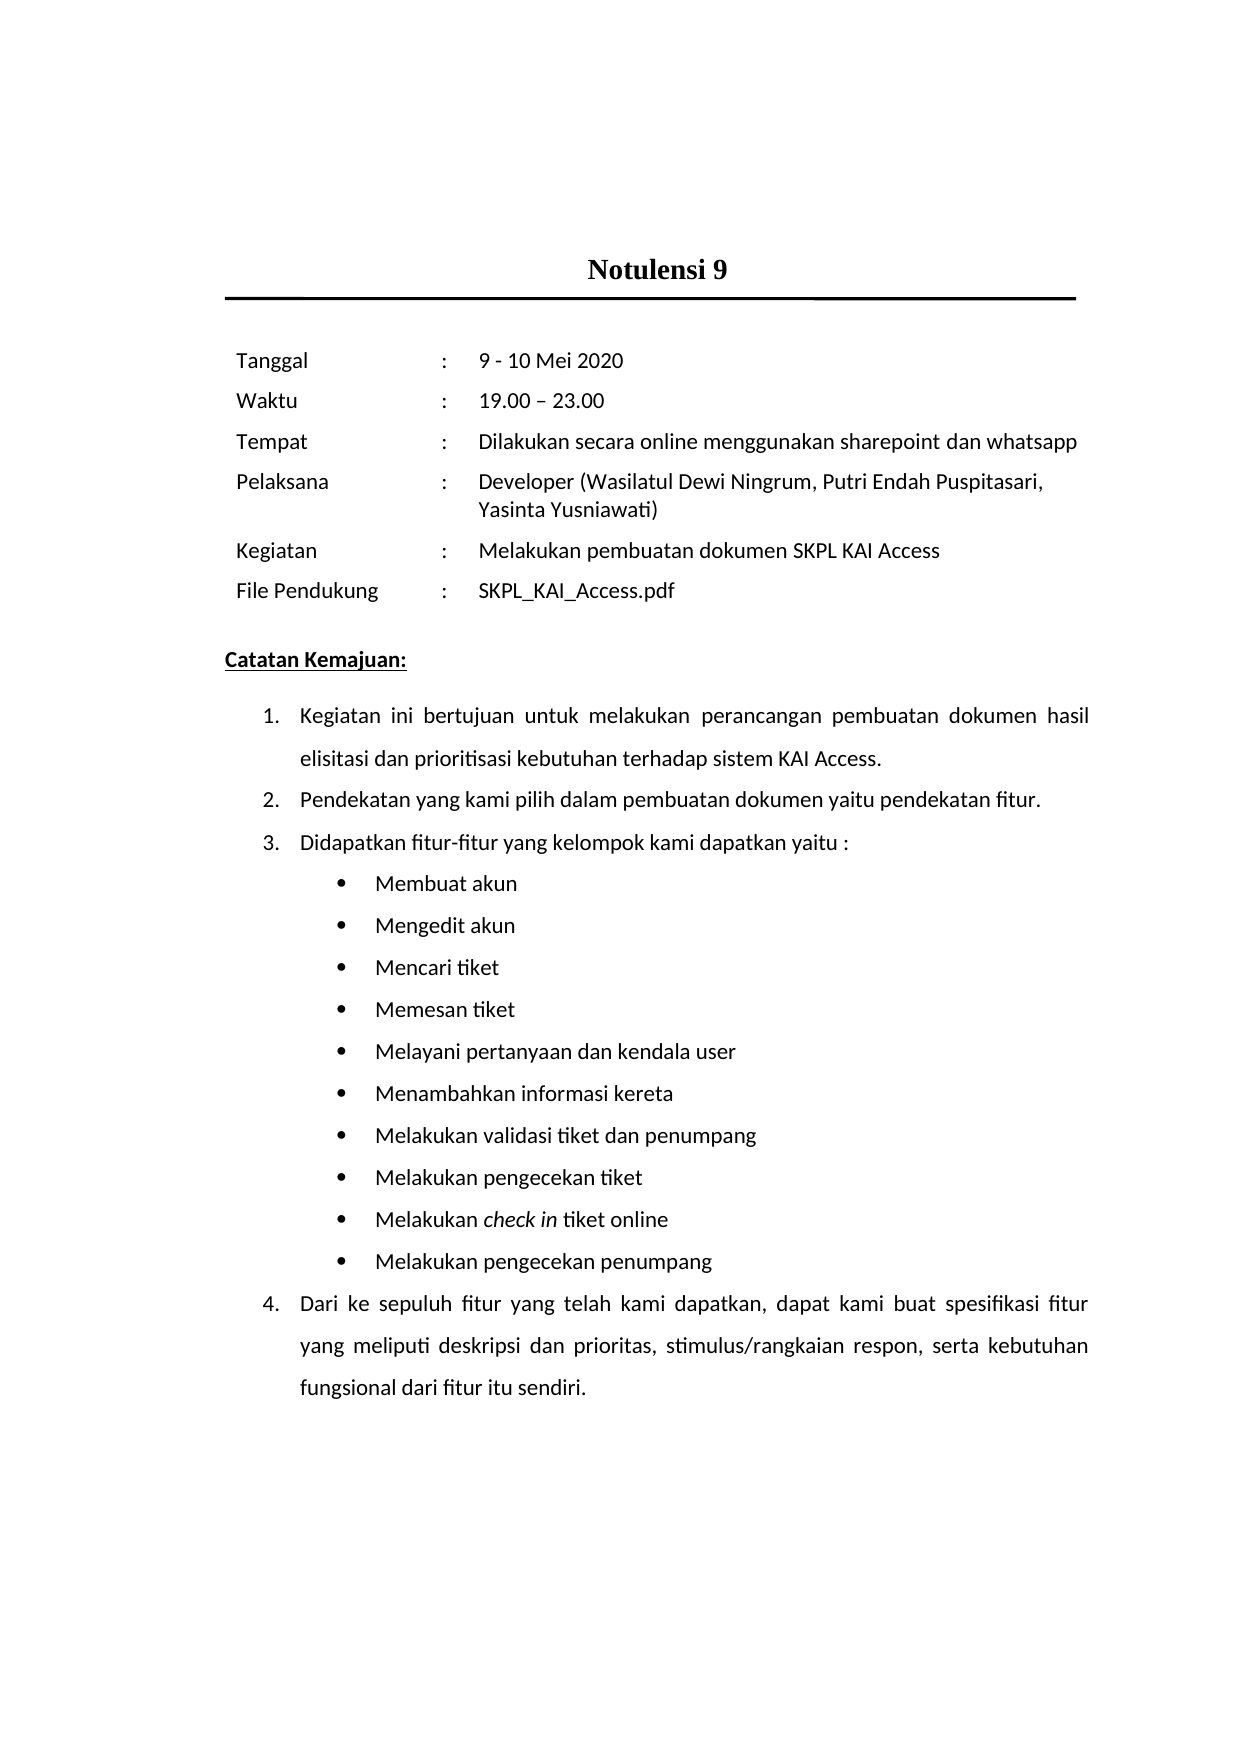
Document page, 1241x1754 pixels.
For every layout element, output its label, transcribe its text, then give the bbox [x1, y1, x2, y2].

list Didapatkan fitur-fitur yang kelompok kami dapatkan yaitu : [262, 828, 1090, 856]
text Catatan Kemajuan: [225, 646, 1090, 674]
list Kegiatan ini bertujuan untuk melakukan perancangan pembuatan dokumen hasil elisitasi dan prioritisasi kebutuhan terhadap sistem KAI Access. [262, 702, 1090, 772]
table_cell : [430, 576, 467, 617]
list Mencari tiket [337, 953, 1090, 982]
table_cell Dilakukan secara online menggunakan sharepoint dan whatsapp [467, 427, 1090, 467]
list Melayani pertanyaan dan kendala user [337, 1037, 1090, 1066]
table_cell Melakukan pembuatan dokumen SKPL KAI Access [467, 536, 1090, 576]
table_cell 19.00 – 23.00 [467, 386, 1090, 427]
table_cell Tempat [225, 427, 430, 467]
table_cell Pelaksana [225, 467, 430, 536]
table_cell Developer (Wasilatul Dewi Ningrum, Putri Endah Puspitasari, Yasinta Yusniawati) [467, 467, 1090, 536]
list Mengedit akun [337, 912, 1090, 939]
list Memesan tiket [337, 996, 1090, 1023]
list Melakukan check in tiket online [337, 1205, 1090, 1233]
list Melakukan pengecekan tiket [337, 1163, 1090, 1191]
list Menambahkan informasi kereta [337, 1079, 1090, 1107]
table_cell : [430, 386, 467, 427]
table_cell : [430, 427, 467, 467]
table_cell Kegiatan [225, 536, 430, 576]
list Melakukan validasi tiket dan penumpang [337, 1121, 1090, 1149]
table_cell File Pendukung [225, 576, 430, 617]
list Dari ke sepuluh fitur yang telah kami dapatkan, dapat kami buat spesifikasi fitur yang meliputi deskripsi dan prioritas, stimulus/rangkaian respon, serta kebutuhan fungsional dari fitur itu sendiri. [262, 1289, 1090, 1401]
subtitle Notulensi 9 [225, 252, 1090, 286]
table_header 9 - 10 Mei 2020 [467, 346, 1090, 386]
table_cell : [430, 536, 467, 576]
table_cell : [430, 467, 467, 536]
table_header : [430, 346, 467, 386]
table_header Tanggal [225, 346, 430, 386]
list Pendekatan yang kami pilih dalam pembuatan dokumen yaitu pendekatan fitur. [262, 786, 1090, 814]
list Melakukan pengecekan penumpang [337, 1247, 1090, 1275]
table_cell Waktu [225, 386, 430, 427]
table_cell SKPL_KAI_Access.pdf [467, 576, 1090, 617]
list Membuat akun [337, 869, 1090, 898]
